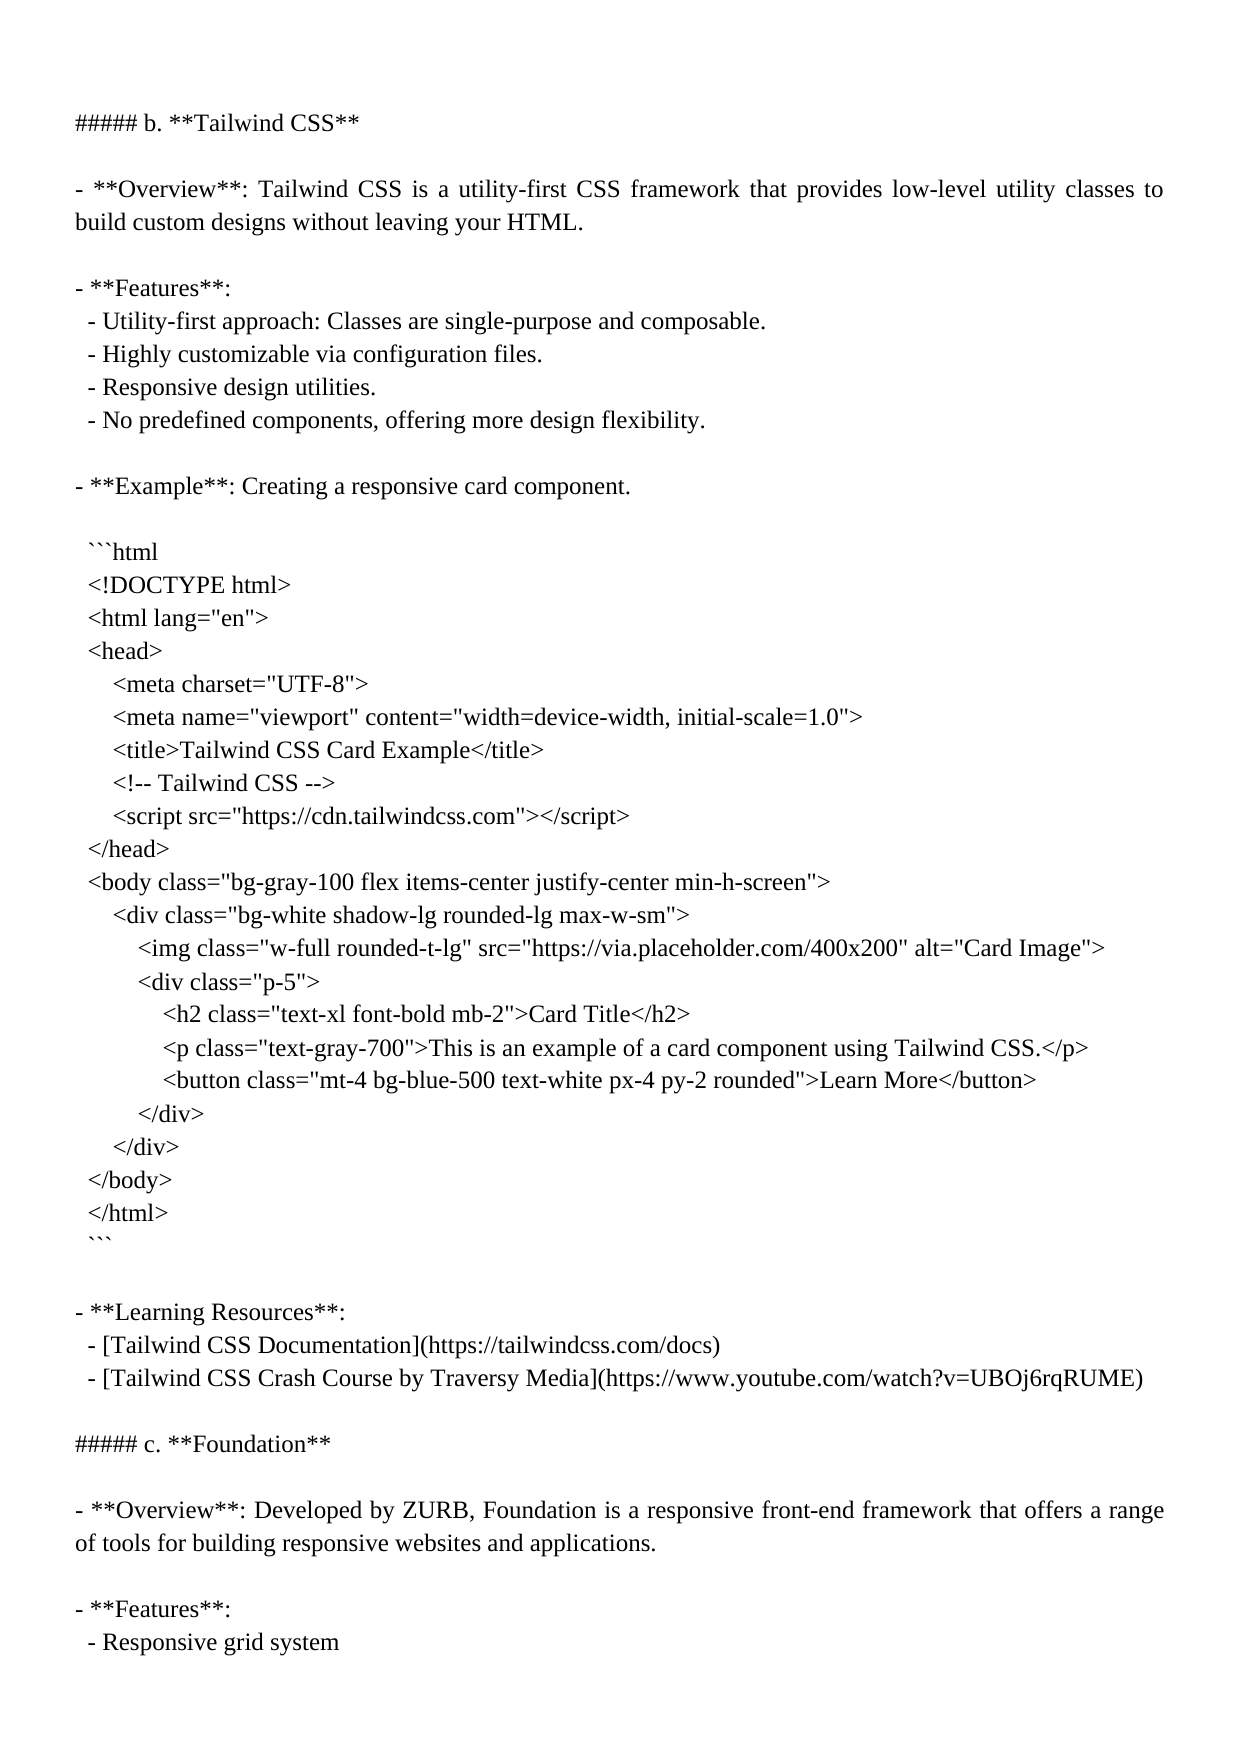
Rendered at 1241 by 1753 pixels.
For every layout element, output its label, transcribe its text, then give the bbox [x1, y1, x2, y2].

text - No predefined components, offering more design flexibility. [75, 405, 1165, 434]
text - **Features**: [75, 1594, 1165, 1623]
text - **Overview**: Tailwind CSS is a utility-first CSS framework that provides low-level utility classes to build custom designs without leaving your HTML. [75, 174, 1165, 236]
text </div> [75, 1099, 1165, 1127]
text - **Overview**: Developed by ZURB, Foundation is a responsive front-end framework that offers a range of tools for building responsive websites and applications. [75, 1495, 1165, 1557]
text <h2 class="text-xl font-bold mb-2">Card Title</h2> [75, 999, 1165, 1028]
text <!DOCTYPE html> [75, 570, 1165, 599]
text </body> [75, 1165, 1165, 1193]
text ##### c. **Foundation** [75, 1429, 1165, 1458]
text - Responsive grid system [75, 1627, 1165, 1656]
text <!-- Tailwind CSS --> [75, 768, 1165, 797]
text - Highly customizable via configuration files. [75, 339, 1165, 368]
text - **Features**: [75, 273, 1165, 302]
text <div class="bg-white shadow-lg rounded-lg max-w-sm"> [75, 901, 1165, 929]
text <head> [75, 636, 1165, 665]
text - Utility-first approach: Classes are single-purpose and composable. [75, 306, 1165, 335]
text <button class="mt-4 bg-blue-500 text-white px-4 py-2 rounded">Learn More</button> [75, 1066, 1165, 1094]
text <img class="w-full rounded-t-lg" src="https://via.placeholder.com/400x200" alt="Card Image"> [75, 933, 1165, 962]
text <script src="https://cdn.tailwindcss.com"></script> [75, 801, 1165, 830]
text ``` [75, 1231, 1165, 1259]
text - **Learning Resources**: [75, 1297, 1165, 1326]
text <div class="p-5"> [75, 967, 1165, 995]
text ##### b. **Tailwind CSS** [75, 108, 1165, 137]
text ```html [75, 537, 1165, 566]
text <title>Tailwind CSS Card Example</title> [75, 735, 1165, 764]
text </head> [75, 834, 1165, 863]
text <body class="bg-gray-100 flex items-center justify-center min-h-screen"> [75, 867, 1165, 896]
text <p class="text-gray-700">This is an example of a card component using Tailwind CSS.</p> [75, 1033, 1165, 1061]
text - [Tailwind CSS Crash Course by Traversy Media](https://www.youtube.com/watch?v=UBOj6rqRUME) [75, 1363, 1165, 1392]
text - **Example**: Creating a responsive card component. [75, 471, 1165, 500]
text - Responsive design utilities. [75, 372, 1165, 401]
text <meta name="viewport" content="width=device-width, initial-scale=1.0"> [75, 702, 1165, 731]
text - [Tailwind CSS Documentation](https://tailwindcss.com/docs) [75, 1330, 1165, 1358]
text <html lang="en"> [75, 603, 1165, 632]
text <meta charset="UTF-8"> [75, 669, 1165, 698]
text </html> [75, 1198, 1165, 1226]
text </div> [75, 1132, 1165, 1160]
